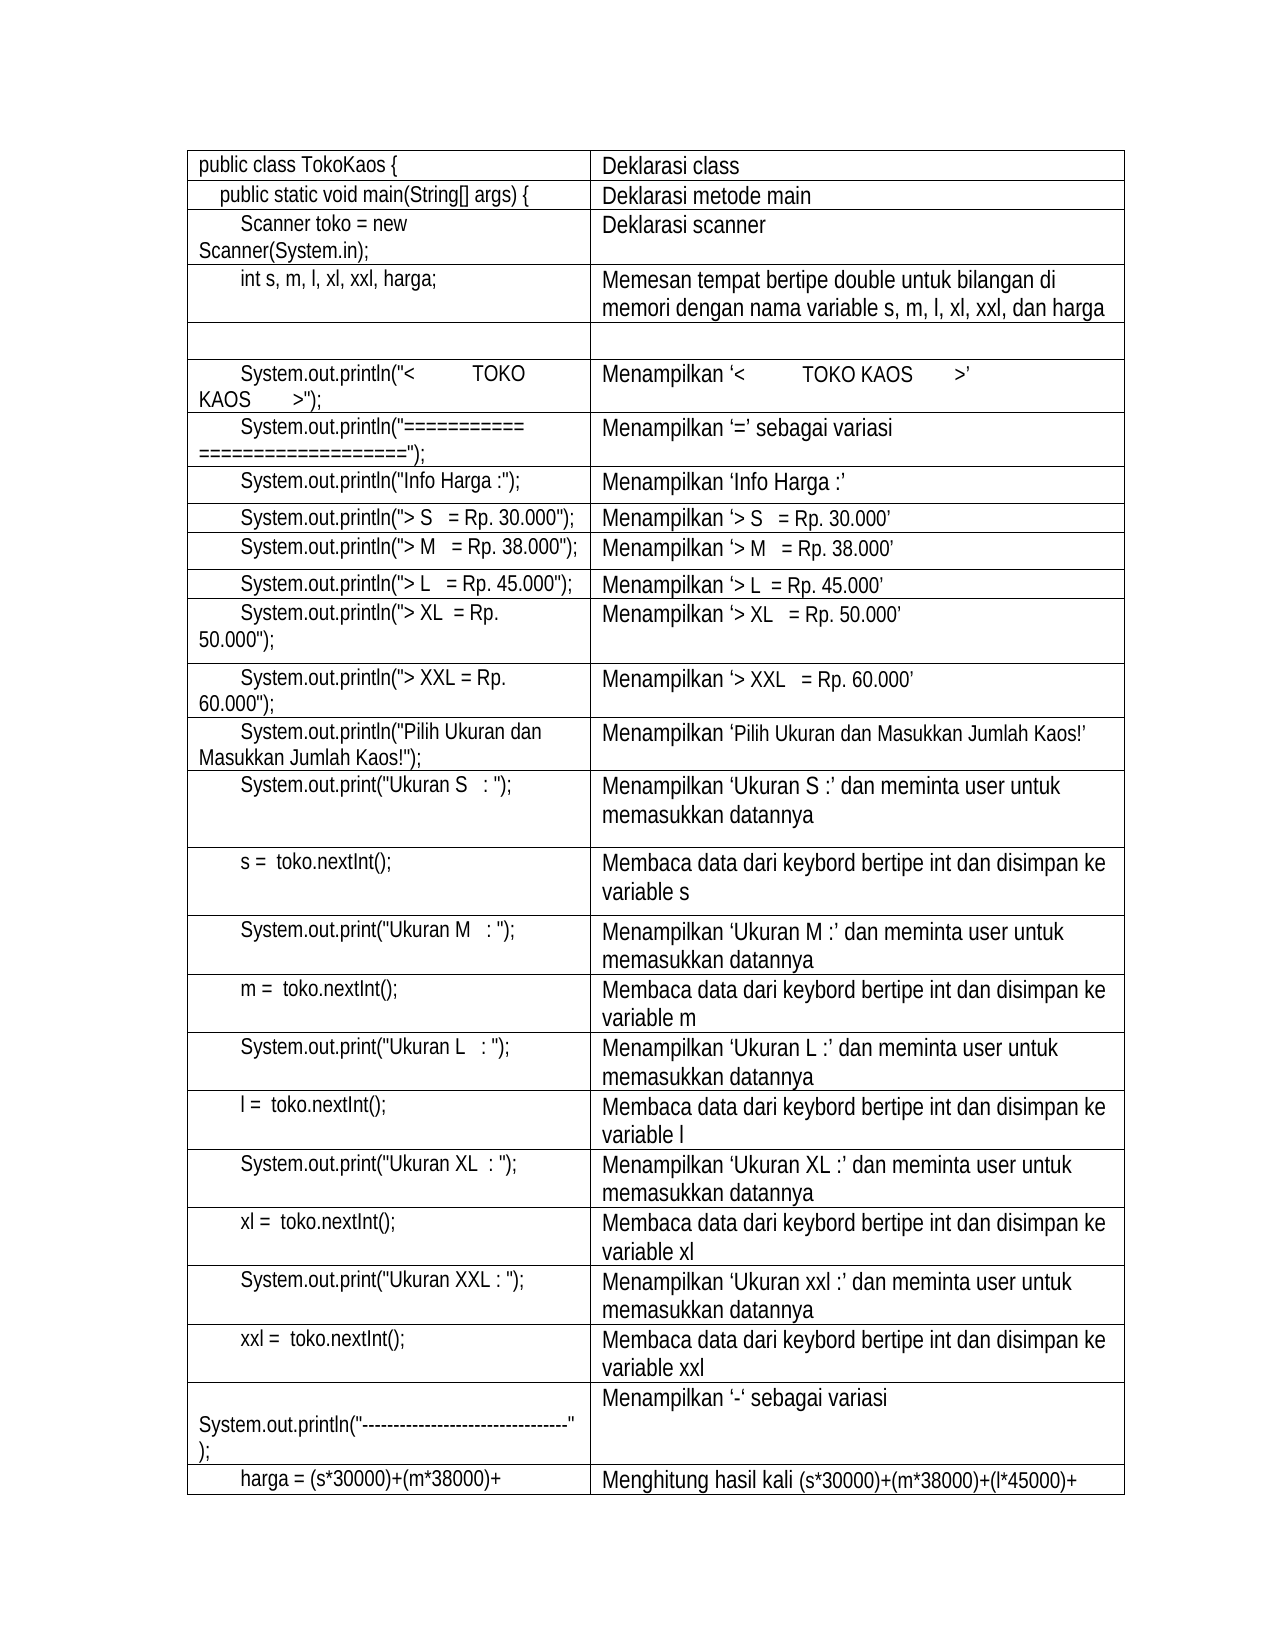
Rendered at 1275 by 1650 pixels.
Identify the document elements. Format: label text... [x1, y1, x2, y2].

table_cell public class TokoKaos { [188, 151, 590, 180]
table_cell l = toko.nextInt(); [188, 1091, 590, 1149]
table_cell Memesan tempat bertipe double untuk bilangan di memori dengan nama variable s, m, l, xl, xxl, dan harga [591, 265, 1124, 322]
table_cell System.out.println("Pilih Ukuran dan Masukkan Jumlah Kaos!"); [188, 718, 590, 770]
table_cell m = toko.nextInt(); [188, 975, 590, 1032]
table_cell Menampilkan ‘Ukuran xxl :’ dan meminta user untuk memasukkan datannya [591, 1266, 1124, 1324]
table_cell Membaca data dari keybord bertipe int dan disimpan ke variable l [591, 1091, 1124, 1149]
table_cell Deklarasi scanner [591, 210, 1124, 264]
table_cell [188, 1465, 590, 1493]
table_cell System.out.println("< TOKO KAOS >"); [188, 360, 590, 412]
table_cell Menampilkan ‘> L = Rp. 45.000’ [591, 570, 1124, 598]
table_cell System.out.print("Ukuran L : "); [188, 1033, 590, 1090]
table_cell Menampilkan ‘Pilih Ukuran dan Masukkan Jumlah Kaos!’ [591, 718, 1124, 770]
table_cell System.out.print("Ukuran S : "); [188, 771, 590, 847]
table_cell System.out.println("=========== ==================="); [188, 413, 590, 466]
table_cell System.out.println("> S = Rp. 30.000"); [188, 504, 590, 532]
table_cell Menampilkan ‘> M = Rp. 38.000’ [591, 533, 1124, 568]
table_cell Menampilkan ‘Info Harga :’ [591, 467, 1124, 502]
table_cell Menampilkan ‘< TOKO KAOS >’ [591, 360, 1124, 412]
table_cell Membaca data dari keybord bertipe int dan disimpan ke variable xxl [591, 1325, 1124, 1382]
table_cell Membaca data dari keybord bertipe int dan disimpan ke variable s [591, 848, 1124, 915]
table_cell Scanner toko = new Scanner(System.in); [188, 210, 590, 264]
table_cell xxl = toko.nextInt(); [188, 1325, 590, 1382]
table_cell [188, 323, 590, 358]
table_cell int s, m, l, xl, xxl, harga; [188, 265, 590, 322]
table_cell Menampilkan ‘=’ sebagai variasi [591, 413, 1124, 466]
table_cell Menampilkan ‘> XL = Rp. 50.000’ [591, 599, 1124, 663]
table_cell [591, 323, 1124, 358]
table_cell System.out.println("> XXL = Rp. 60.000"); [188, 664, 590, 717]
table_cell Membaca data dari keybord bertipe int dan disimpan ke variable m [591, 975, 1124, 1032]
table_cell public static void main(String[] args) { [188, 181, 590, 209]
table_cell Menampilkan ‘-‘ sebagai variasi [591, 1383, 1124, 1464]
table_cell System.out.println("> M = Rp. 38.000"); [188, 533, 590, 568]
table_cell Menampilkan ‘> XXL = Rp. 60.000’ [591, 664, 1124, 717]
table_cell System.out.println("Info Harga :"); [188, 467, 590, 502]
table_cell System.out.print("Ukuran XXL : "); [188, 1266, 590, 1324]
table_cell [591, 1465, 1124, 1493]
table_cell Menampilkan ‘Ukuran XL :’ dan meminta user untuk memasukkan datannya [591, 1150, 1124, 1207]
table_cell s = toko.nextInt(); [188, 848, 590, 915]
table_cell Deklarasi class [591, 151, 1124, 180]
table_cell System.out.println("---------------------------------"); [188, 1383, 590, 1464]
table_cell System.out.print("Ukuran M : "); [188, 916, 590, 974]
table_cell Menampilkan ‘Ukuran M :’ dan meminta user untuk memasukkan datannya [591, 916, 1124, 974]
table_cell Menampilkan ‘> S = Rp. 30.000’ [591, 504, 1124, 532]
table_cell Deklarasi metode main [591, 181, 1124, 209]
table_cell xl = toko.nextInt(); [188, 1208, 590, 1265]
table_cell Membaca data dari keybord bertipe int dan disimpan ke variable xl [591, 1208, 1124, 1265]
table_cell System.out.print("Ukuran XL : "); [188, 1150, 590, 1207]
table_cell System.out.println("> XL = Rp. 50.000"); [188, 599, 590, 663]
table_cell Menampilkan ‘Ukuran S :’ dan meminta user untuk memasukkan datannya [591, 771, 1124, 847]
table_cell System.out.println("> L = Rp. 45.000"); [188, 570, 590, 598]
table_cell Menampilkan ‘Ukuran L :’ dan meminta user untuk memasukkan datannya [591, 1033, 1124, 1090]
